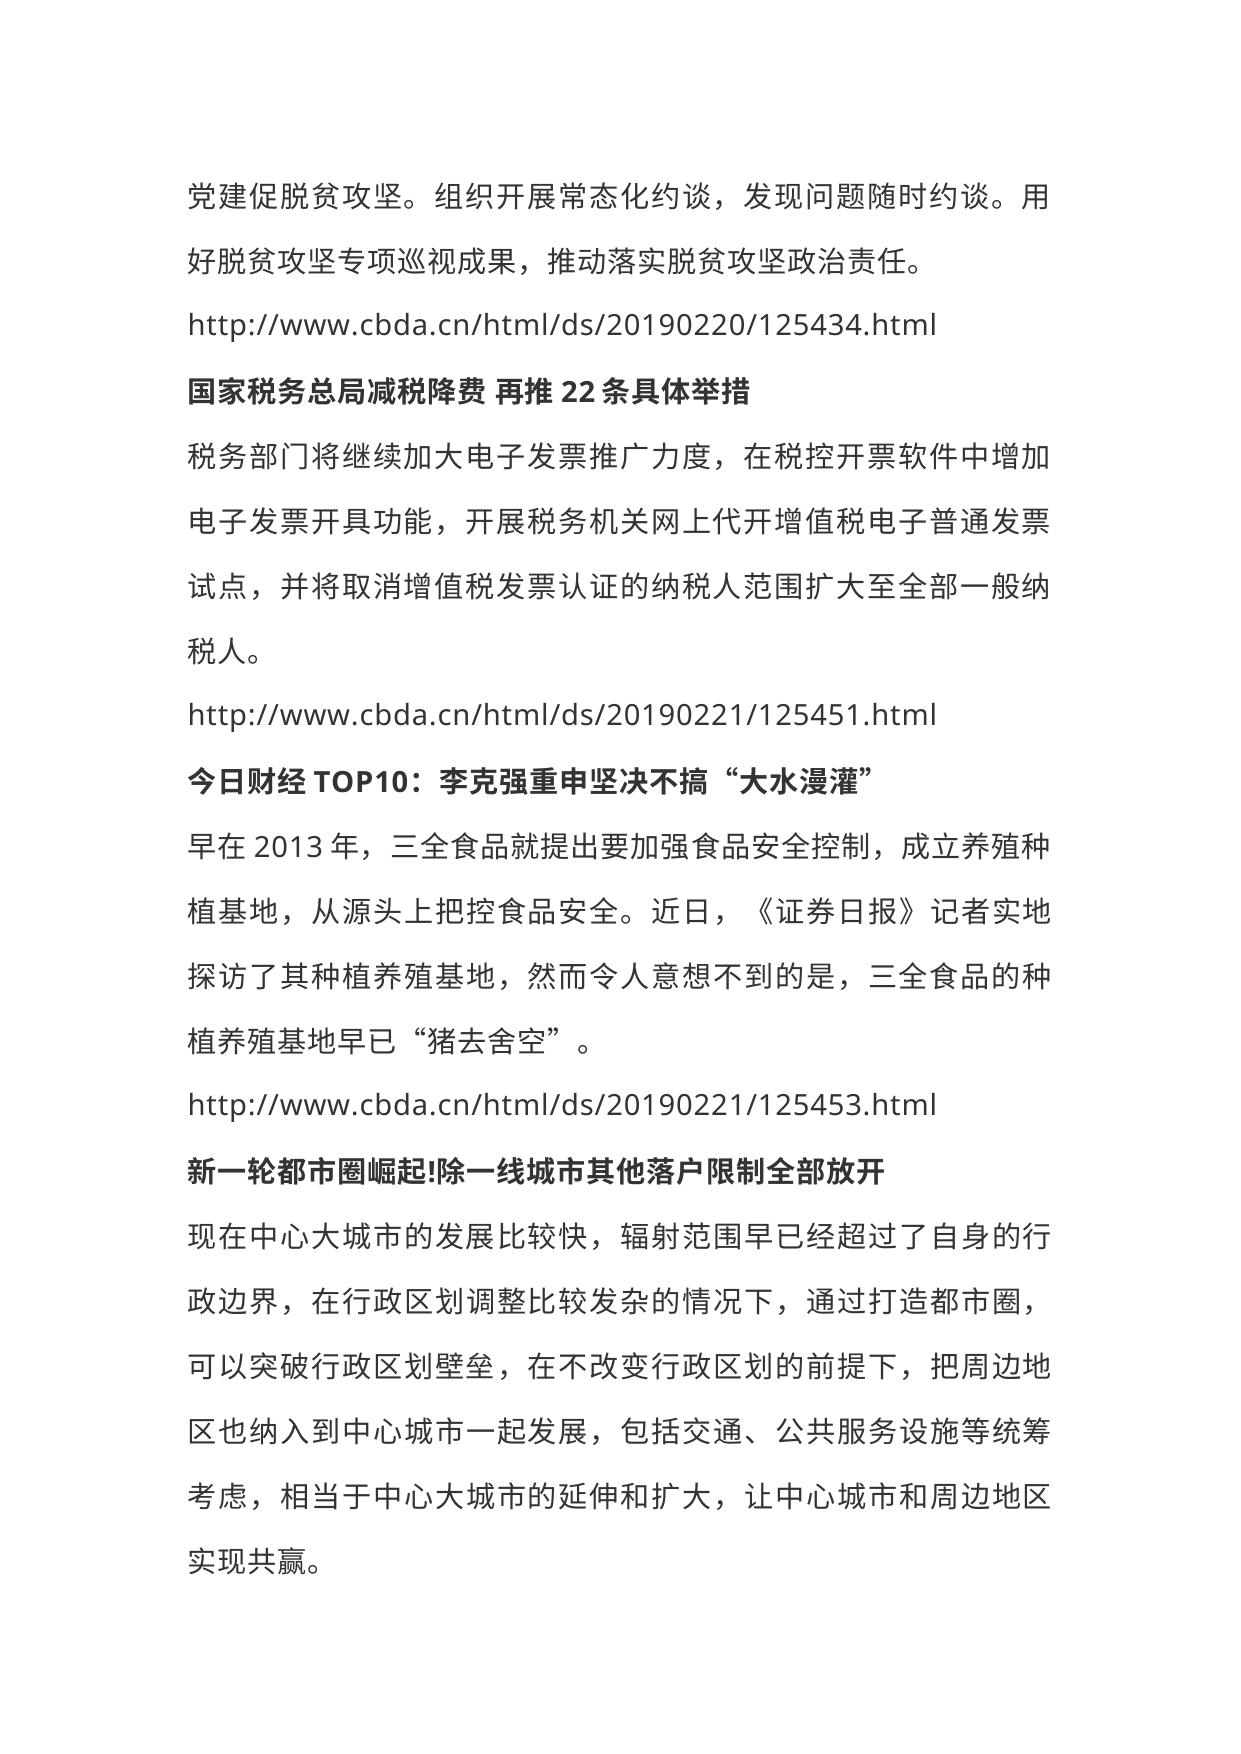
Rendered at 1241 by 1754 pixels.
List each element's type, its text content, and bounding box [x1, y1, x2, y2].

text 早在2013年，三全食品就提出要加强食品安全控制，成立养殖种植基地，从源头上把控食品安全。近日，《证券日报》记者实地探访了其种植养殖基地，然而令人意想不到的是，三全食品的种植养殖基地早已“猪去舍空”。 [187, 812, 1053, 1072]
text 今日财经TOP10：李克强重申坚决不搞“大水漫灌” [187, 747, 1053, 812]
text http://www.cbda.cn/html/ds/20190221/125453.html [187, 1072, 1053, 1137]
text 新一轮都市圈崛起!除一线城市其他落户限制全部放开 [187, 1137, 1053, 1202]
text 税务部门将继续加大电子发票推广力度，在税控开票软件中增加电子发票开具功能，开展税务机关网上代开增值税电子普通发票试点，并将取消增值税发票认证的纳税人范围扩大至全部一般纳税人。 [187, 422, 1053, 682]
text http://www.cbda.cn/html/ds/20190220/125434.html [187, 292, 1053, 357]
text 国家税务总局减税降费 再推22条具体举措 [187, 357, 1053, 422]
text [187, 162, 1053, 292]
text http://www.cbda.cn/html/ds/20190221/125451.html [187, 682, 1053, 747]
text 现在中心大城市的发展比较快，辐射范围早已经超过了自身的行政边界，在行政区划调整比较发杂的情况下，通过打造都市圈，可以突破行政区划壁垒，在不改变行政区划的前提下，把周边地区也纳入到中心城市一起发展，包括交通、公共服务设施等统筹考虑，相当于中心大城市的延伸和扩大，让中心城市和周边地区实现共赢。 [187, 1202, 1053, 1592]
